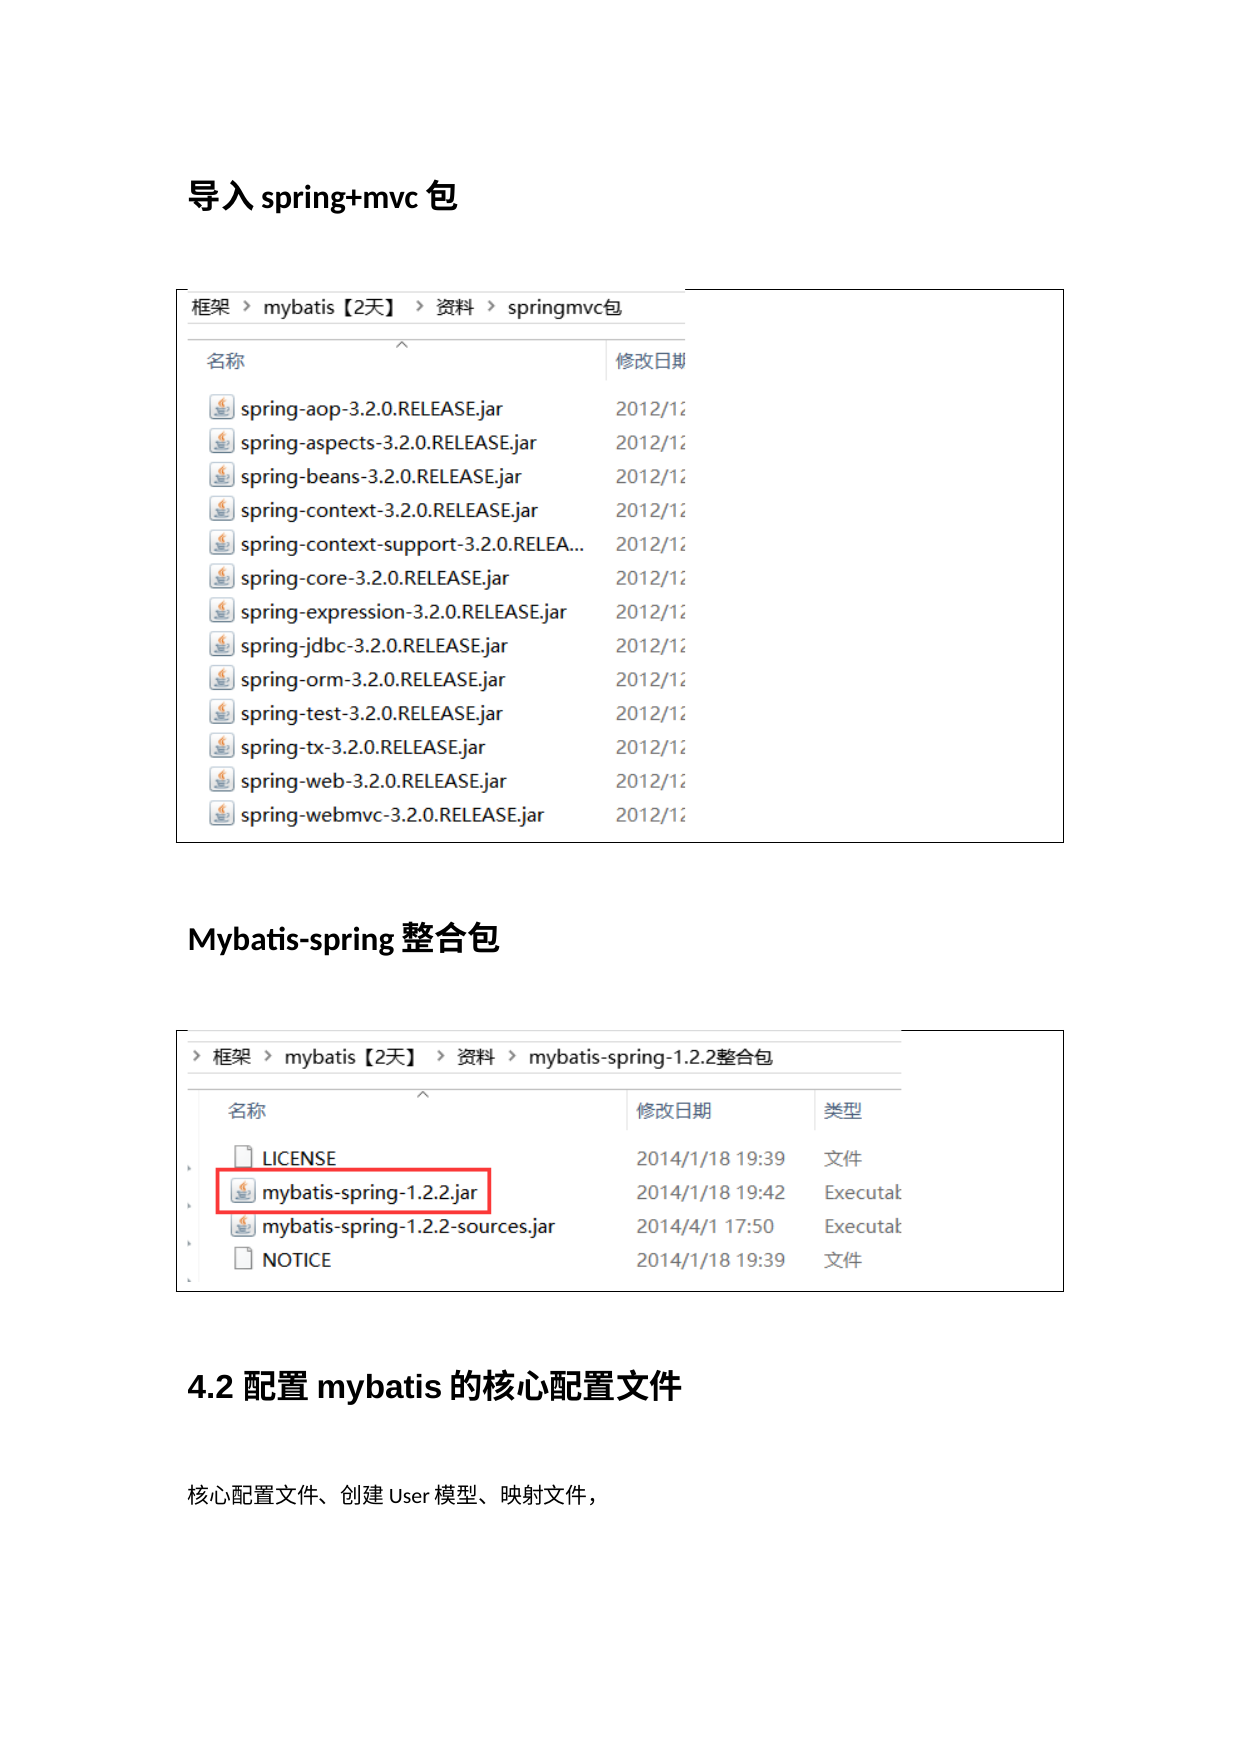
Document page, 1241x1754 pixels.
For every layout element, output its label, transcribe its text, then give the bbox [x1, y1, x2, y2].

subtitle Mybatis-spring整合包 [187, 903, 1053, 968]
picture [187, 289, 686, 828]
table_header [177, 290, 1063, 842]
subtitle 4.2 配置mybatis的核心配置文件 [187, 1351, 1053, 1416]
table_header [177, 1031, 1063, 1291]
text 核心配置文件、创建User模型、映射文件， [187, 1478, 1053, 1511]
picture [187, 1030, 902, 1282]
subtitle 导入spring+mvc包 [187, 162, 1053, 227]
